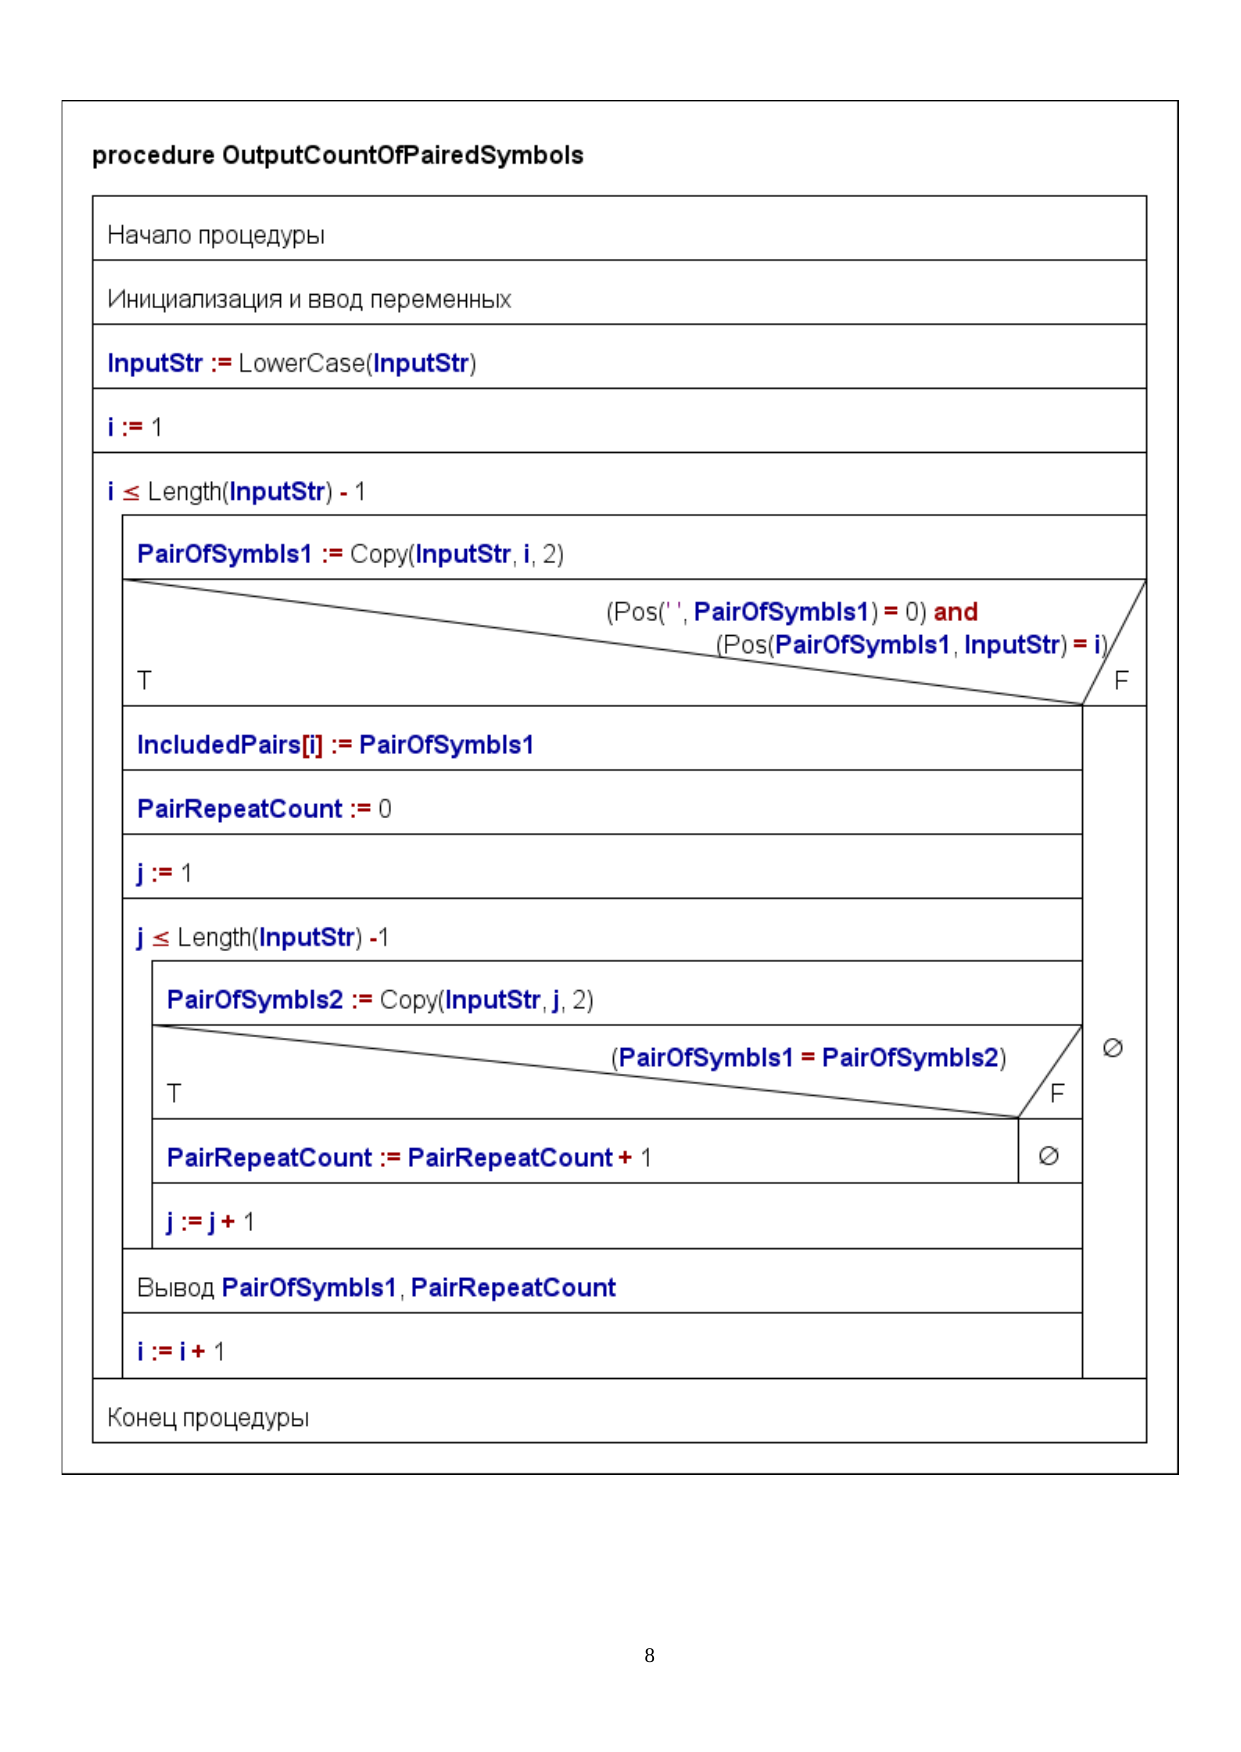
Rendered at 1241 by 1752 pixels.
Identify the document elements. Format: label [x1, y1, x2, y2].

picture [61, 100, 1179, 1475]
